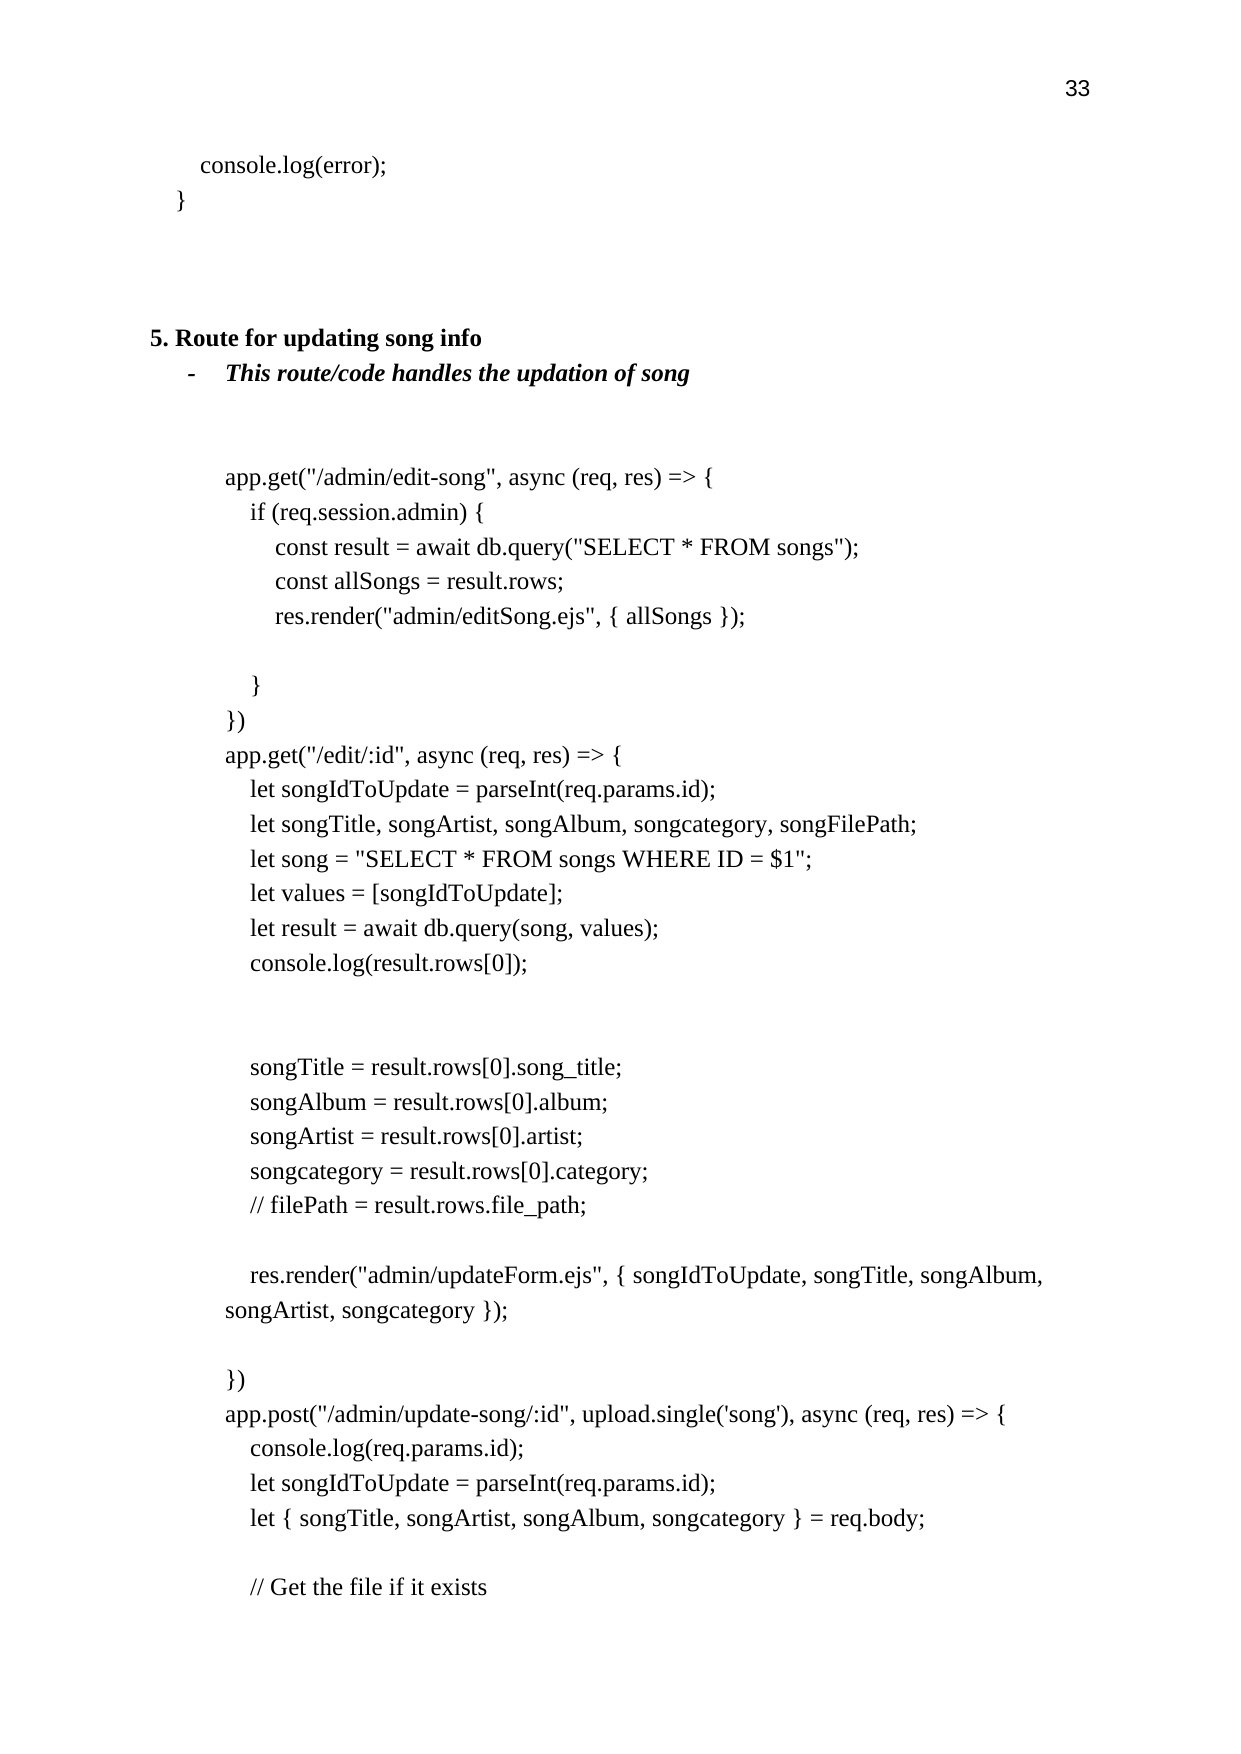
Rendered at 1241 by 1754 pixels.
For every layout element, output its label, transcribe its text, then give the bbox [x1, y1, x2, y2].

text const allSongs = result.rows; [225, 566, 1090, 595]
text app.post("/admin/update-song/:id", upload.single('song'), async (req, res) => { [225, 1399, 1090, 1427]
text let song = "SELECT * FROM songs WHERE ID = $1"; [225, 844, 1090, 872]
text const result = await db.query("SELECT * FROM songs"); [225, 532, 1090, 560]
text // Get the file if it exists [225, 1572, 1090, 1601]
text songcategory = result.rows[0].category; [225, 1156, 1090, 1185]
text let songIdToUpdate = parseInt(req.params.id); [225, 774, 1090, 803]
text // filePath = result.rows.file_path; [225, 1191, 1090, 1219]
text let { songTitle, songArtist, songAlbum, songcategory } = req.body; [225, 1503, 1090, 1532]
text let songIdToUpdate = parseInt(req.params.id); [225, 1468, 1090, 1497]
text let result = await db.query(song, values); [225, 913, 1090, 942]
list This route/code handles the updation of song [187, 358, 1090, 387]
text } [150, 185, 1090, 213]
text res.render("admin/editSong.ejs", { allSongs }); [225, 601, 1090, 630]
text songTitle = result.rows[0].song_title; [225, 1052, 1090, 1081]
text songAlbum = result.rows[0].album; [225, 1087, 1090, 1115]
text } [225, 670, 1090, 699]
text let songTitle, songArtist, songAlbum, songcategory, songFilePath; [225, 809, 1090, 838]
text res.render("admin/updateForm.ejs", { songIdToUpdate, songTitle, songAlbum, songArtist, songcategory }); [225, 1260, 1090, 1323]
text if (req.session.admin) { [225, 497, 1090, 526]
text console.log(error); [150, 150, 1090, 179]
text app.get("/edit/:id", async (req, res) => { [225, 740, 1090, 768]
text }) [225, 1364, 1090, 1393]
text app.get("/admin/edit-song", async (req, res) => { [225, 462, 1090, 491]
text console.log(req.params.id); [225, 1433, 1090, 1462]
text console.log(result.rows[0]); [225, 948, 1090, 977]
text songArtist = result.rows[0].artist; [225, 1121, 1090, 1150]
text 5. Route for updating song info [150, 323, 1090, 352]
text }) [225, 705, 1090, 734]
text let values = [songIdToUpdate]; [225, 878, 1090, 907]
